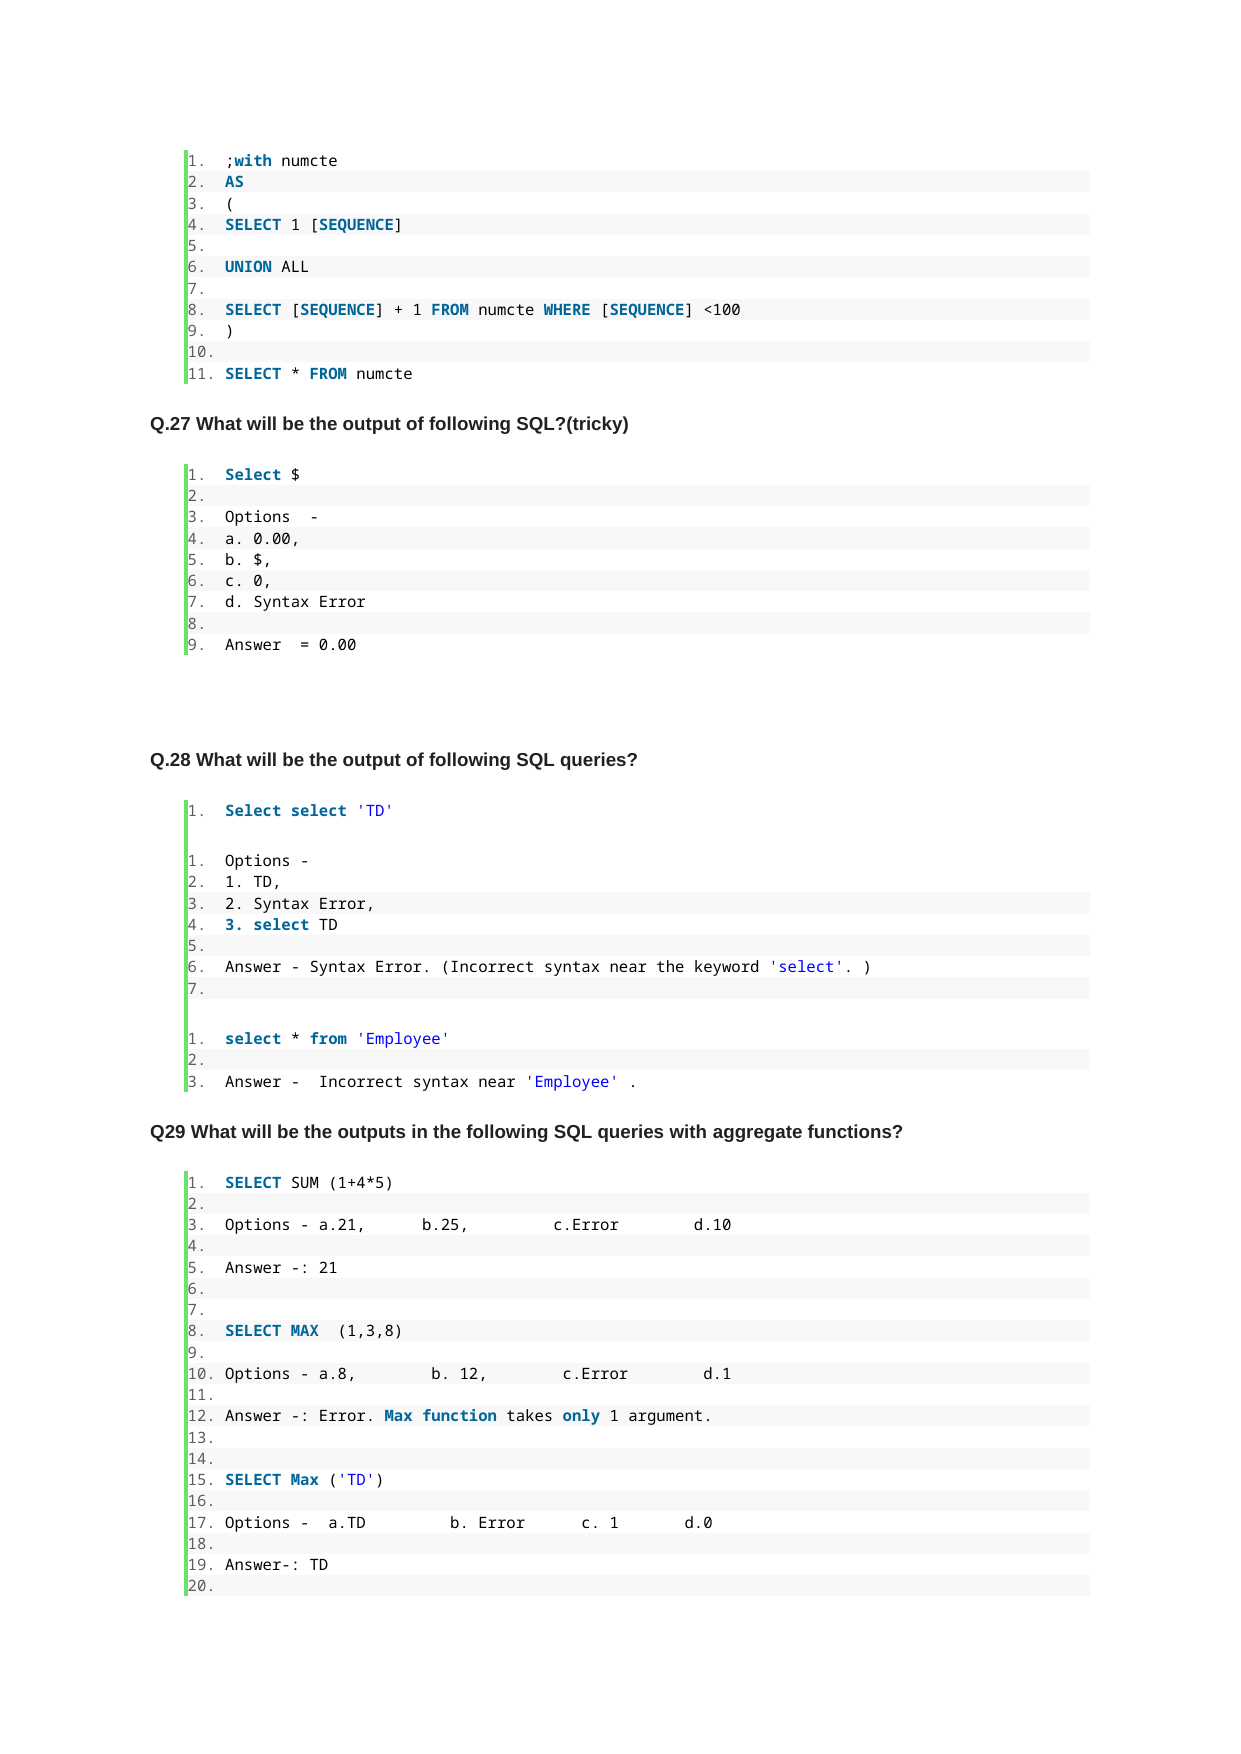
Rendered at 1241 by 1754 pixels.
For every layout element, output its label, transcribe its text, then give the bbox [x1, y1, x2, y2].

list Select $ [188, 464, 1090, 485]
list ) [188, 320, 1090, 341]
list SELECT Max ('TD') [188, 1469, 1090, 1490]
list Answer -: 21 [188, 1256, 1090, 1278]
list SELECT SUM (1+4*5) [188, 1171, 1090, 1193]
list c. 0, [188, 570, 1090, 591]
list Answer - Syntax Error. (Incorrect syntax near the keyword 'select'. ) [188, 956, 1090, 977]
list ( [188, 192, 1090, 214]
list Options - a.TD b. Error c. 1 d.0 [188, 1511, 1090, 1533]
list select * from 'Employee' [188, 1028, 1090, 1049]
list Options - [188, 506, 1090, 527]
list 1. TD, [188, 871, 1090, 892]
list SELECT * FROM numcte [188, 362, 1090, 384]
list Answer-: TD [188, 1554, 1090, 1575]
list AS [188, 171, 1090, 192]
list UNION ALL [188, 256, 1090, 277]
list ;with numcte [188, 150, 1090, 171]
list Answer = 0.00 [188, 634, 1090, 655]
list Options - a.21, b.25, c.Error d.10 [188, 1214, 1090, 1235]
list SELECT MAX (1,3,8) [188, 1320, 1090, 1341]
list SELECT 1 [SEQUENCE] [188, 214, 1090, 235]
list Answer -: Error. Max function takes only 1 argument. [188, 1405, 1090, 1426]
list d. Syntax Error [188, 591, 1090, 612]
list Options - [188, 850, 1090, 871]
list Select select 'TD' [184, 799, 1090, 821]
text Q29 What will be the outputs in the following SQL queries with aggregate functions? [150, 1121, 1090, 1142]
list 2. Syntax Error, [188, 892, 1090, 914]
list Options - a.8, b. 12, c.Error d.1 [188, 1363, 1090, 1384]
text Q.27 What will be the output of following SQL?(tricky) [150, 413, 1090, 434]
list a. 0.00, [188, 527, 1090, 549]
list Answer - Incorrect syntax near 'Employee' . [188, 1070, 1090, 1092]
text Q.28 What will be the output of following SQL queries? [150, 749, 1090, 770]
list SELECT [SEQUENCE] + 1 FROM numcte WHERE [SEQUENCE] <100 [188, 299, 1090, 320]
list b. $, [188, 549, 1090, 570]
list 3. select TD [188, 914, 1090, 935]
